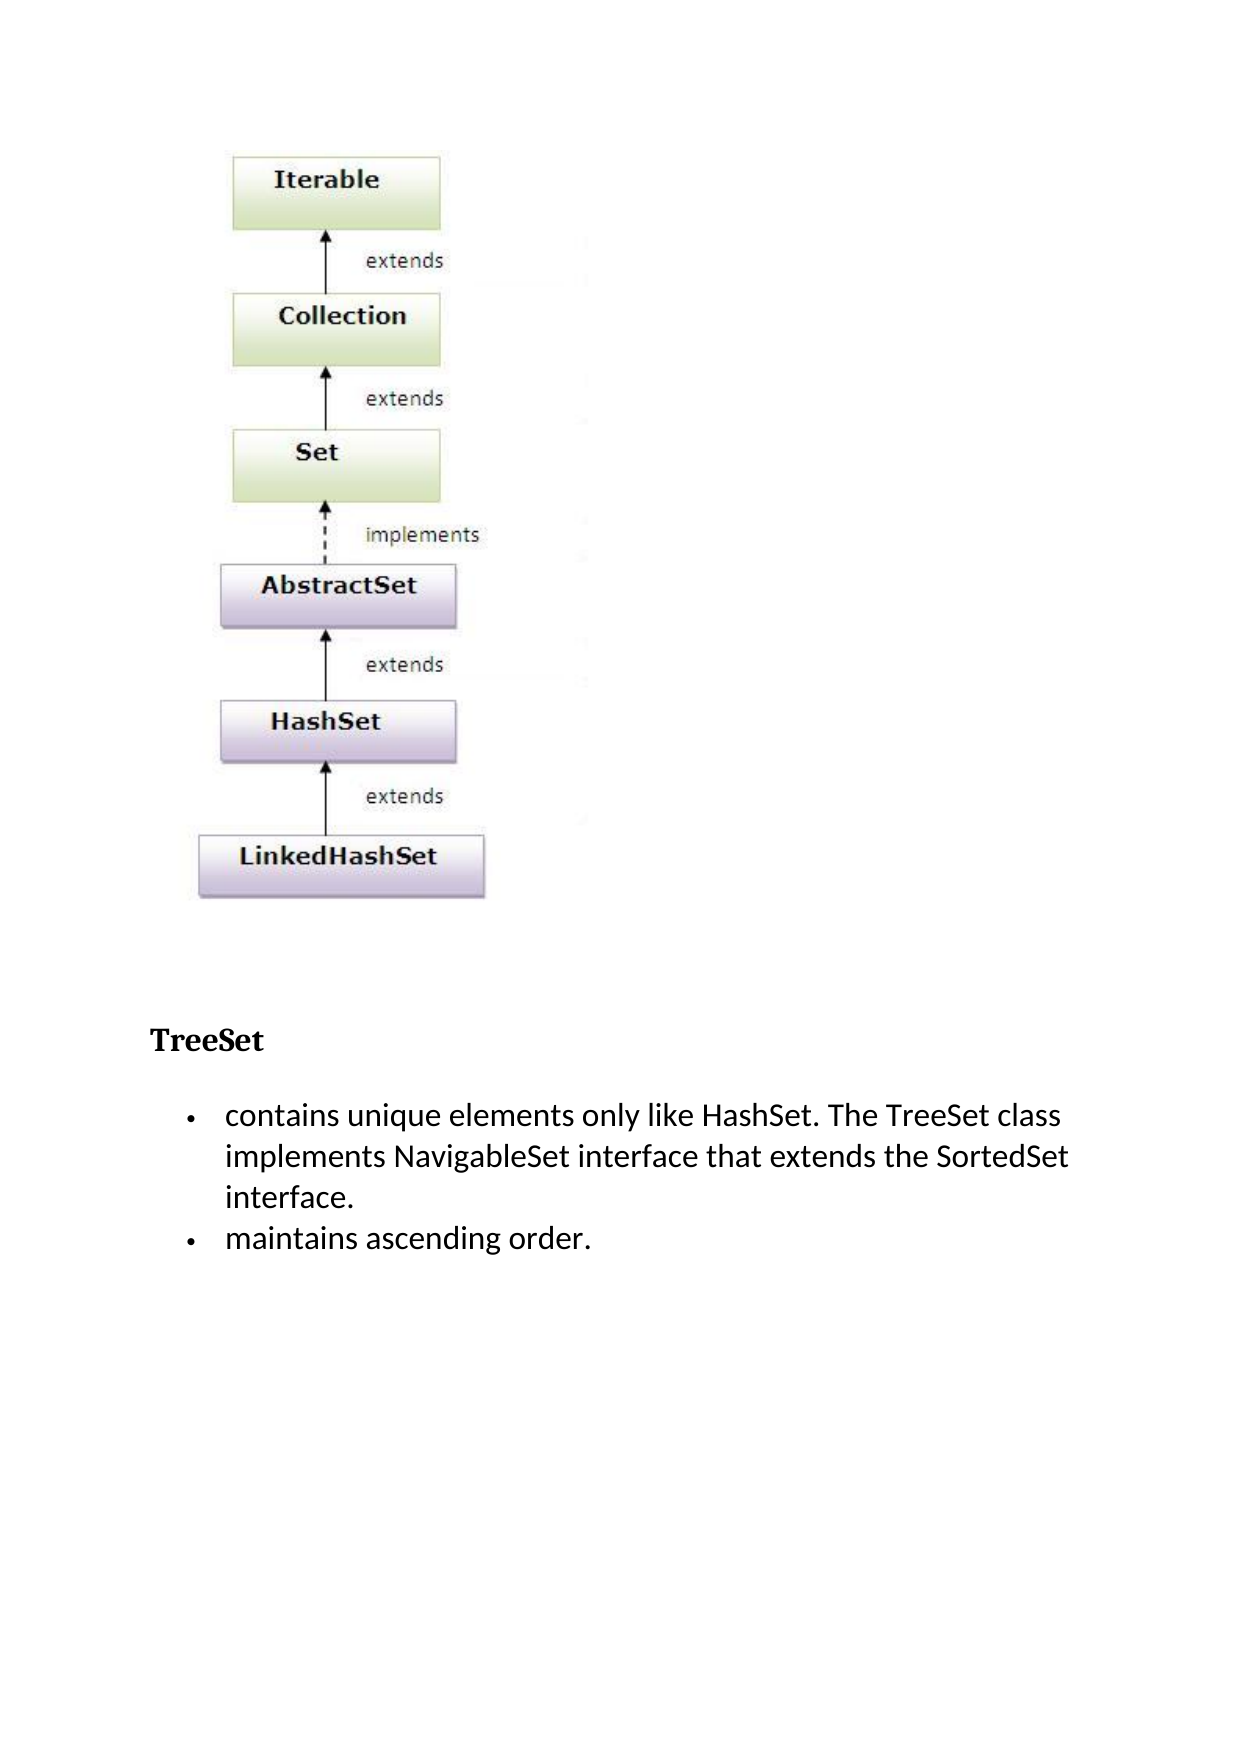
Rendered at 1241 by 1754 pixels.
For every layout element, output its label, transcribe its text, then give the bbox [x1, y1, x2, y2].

list contains unique elements only like HashSet. The TreeSet class implements NavigableSet interface that extends the SortedSet interface. [187, 1094, 1090, 1217]
picture [150, 150, 951, 921]
subtitle TreeSet [150, 1021, 1090, 1059]
list maintains ascending order. [187, 1217, 1090, 1257]
